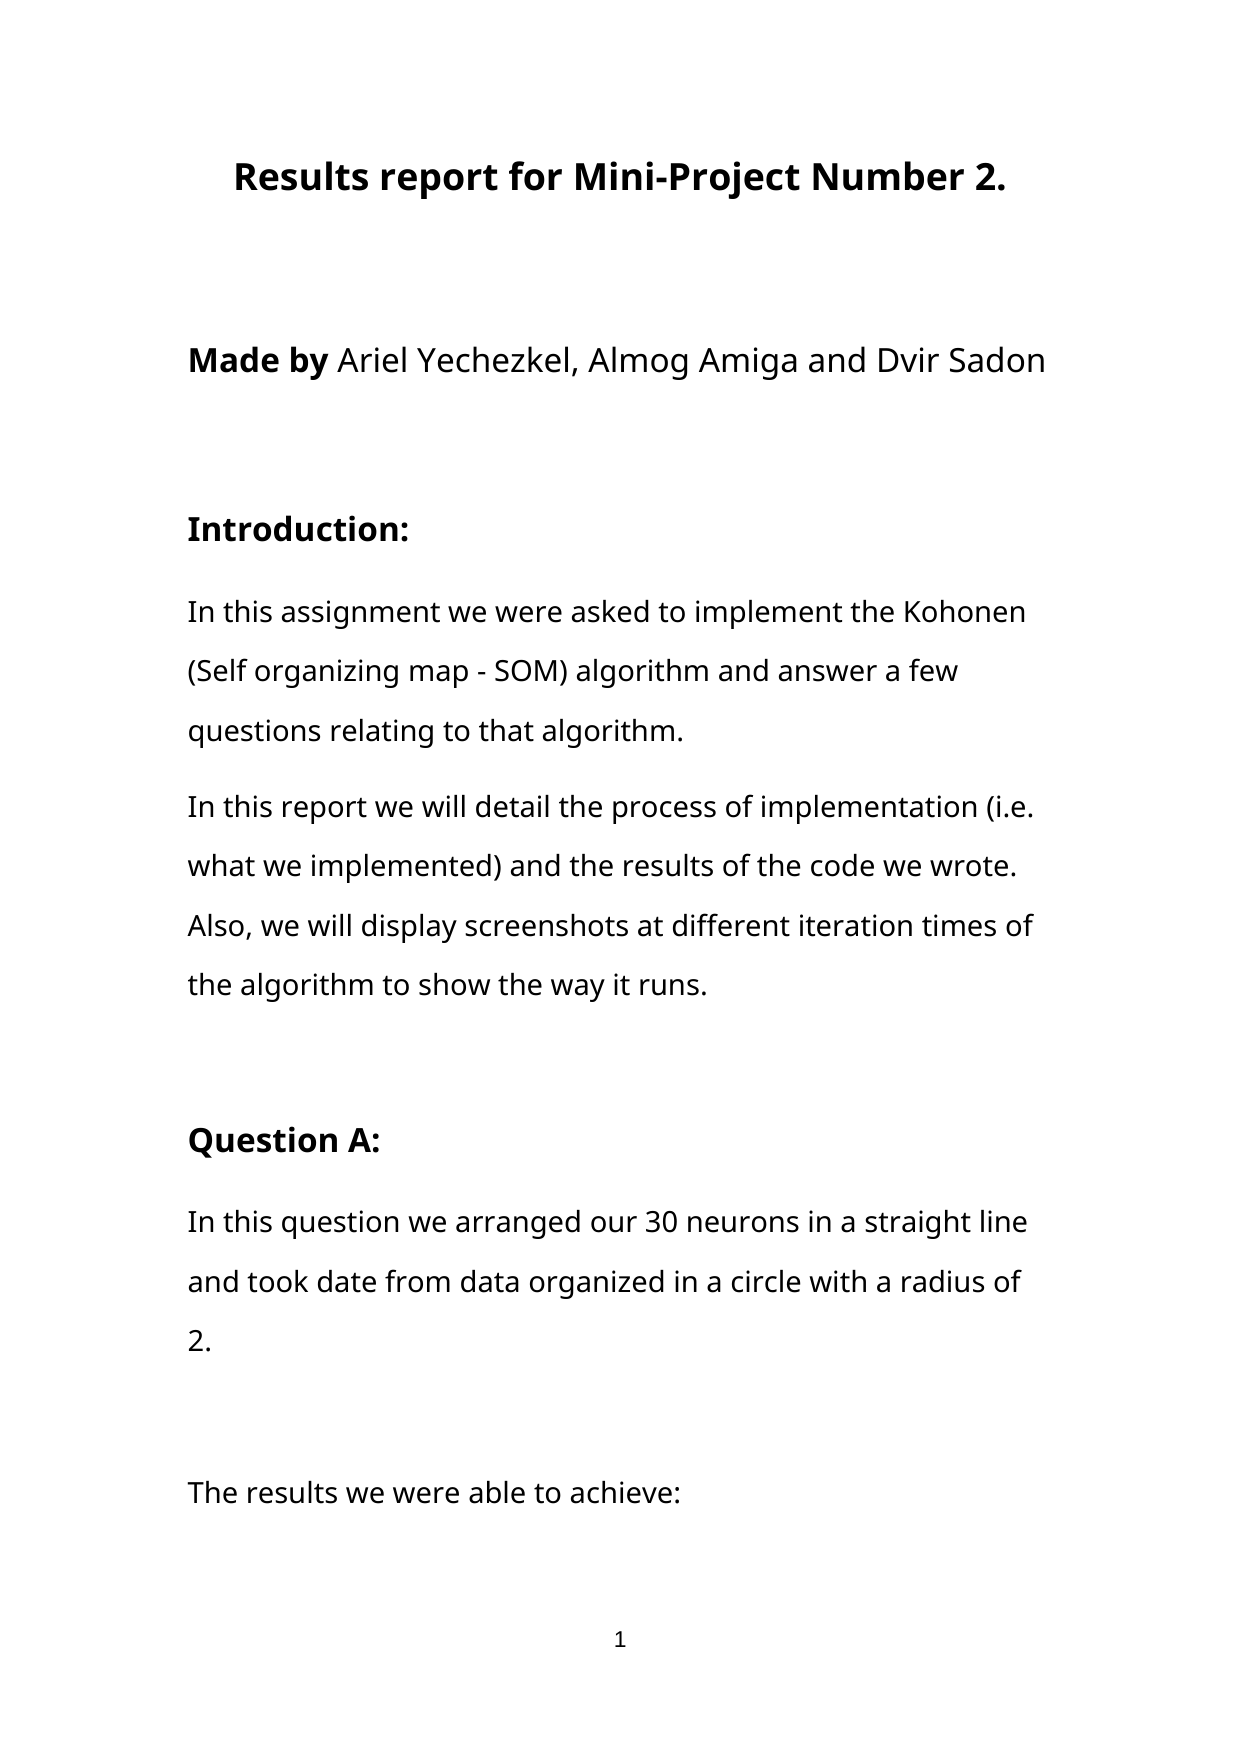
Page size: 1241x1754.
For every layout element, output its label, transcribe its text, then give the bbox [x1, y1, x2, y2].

text Made by Ariel Yechezkel, Almog Amiga and Dvir Sadon [187, 336, 1053, 382]
text The results we were able to achieve: [187, 1473, 1053, 1512]
text In this question we arranged our 30 neurons in a straight line and took date from data organized in a circle with a radius of 2. [187, 1201, 1053, 1360]
text Introduction: [187, 506, 1053, 551]
text Results report for Mini-Project Number 2. [187, 150, 1053, 201]
text In this report we will detail the process of implementation (i.e. what we implemented) and the results of the code we wrote. Also, we will display screenshots at different iteration times of the algorithm to show the way it runs. [187, 786, 1053, 1004]
text Question A: [187, 1117, 1053, 1162]
text In this assignment we were asked to implement the Kohonen (Self organizing map - SOM) algorithm and answer a few questions relating to that algorithm. [187, 591, 1053, 749]
